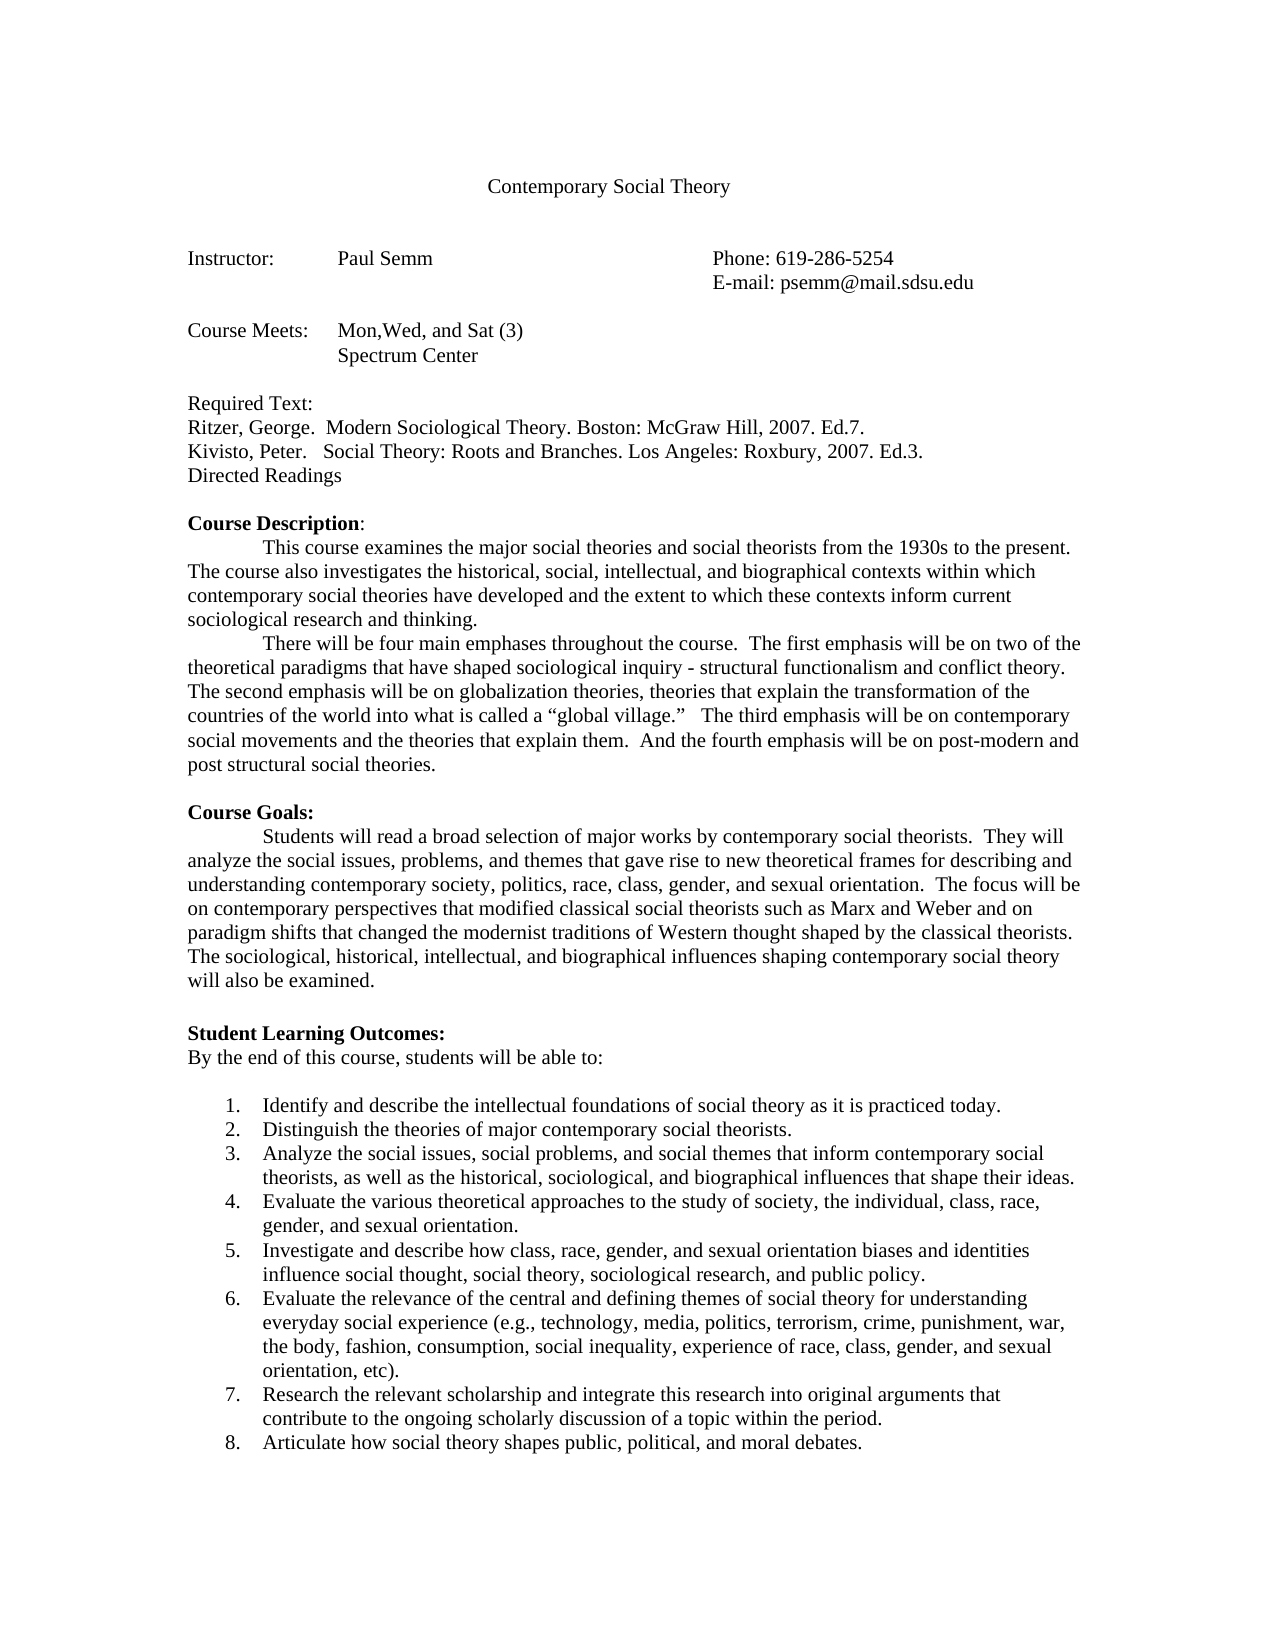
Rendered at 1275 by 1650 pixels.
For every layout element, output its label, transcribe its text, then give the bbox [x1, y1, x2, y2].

list Investigate and describe how class, race, gender, and sexual orientation biases and identities influence social thought, social theory, sociological research, and public policy. [225, 1237, 1087, 1286]
list Distinguish the theories of major contemporary social theorists. [225, 1117, 1087, 1141]
text E-mail: psemm@mail.sdsu.edu [187, 270, 1087, 294]
text Kivisto, Peter. Social Theory: Roots and Branches. Los Angeles: Roxbury, 2007. Ed.3. [187, 439, 1087, 463]
text Student Learning Outcomes: [187, 1021, 1087, 1045]
list Articulate how social theory shapes public, political, and moral debates. [225, 1430, 1087, 1454]
text Students will read a broad selection of major works by contemporary social theorists. They will analyze the social issues, problems, and themes that gave rise to new theoretical frames for describing and understanding contemporary society, politics, race, class, gender, and sexual orientation. The focus will be on contemporary perspectives that modified classical social theorists such as Marx and Weber and on paradigm shifts that changed the modernist traditions of Western thought shaped by the classical theorists. The sociological, historical, intellectual, and biographical influences shaping contemporary social theory will also be examined. [187, 824, 1087, 992]
list Evaluate the various theoretical approaches to the study of society, the individual, class, race, gender, and sexual orientation. [225, 1189, 1087, 1237]
text By the end of this course, students will be able to: [187, 1045, 1087, 1069]
list Research the relevant scholarship and integrate this research into original arguments that contribute to the ongoing scholarly discussion of a topic within the period. [225, 1382, 1087, 1430]
text Course Meets: Mon,Wed, and Sat (3) [187, 318, 1087, 342]
text Instructor: Paul Semm Phone: 619-286-5254 [187, 246, 1087, 270]
text Contemporary Social Theory [187, 174, 1087, 198]
text Course Goals: [187, 800, 1087, 824]
text This course examines the major social theories and social theorists from the 1930s to the present. The course also investigates the historical, social, intellectual, and biographical contexts within which contemporary social theories have developed and the extent to which these contexts inform current sociological research and thinking. [187, 535, 1087, 631]
list Analyze the social issues, social problems, and social themes that inform contemporary social theorists, as well as the historical, sociological, and biographical influences that shape their ideas. [225, 1141, 1087, 1189]
text Course Description: [187, 511, 1087, 535]
text Required Text: [187, 391, 1087, 415]
text Spectrum Center [187, 342, 1087, 367]
text There will be four main emphases throughout the course. The first emphasis will be on two of the theoretical paradigms that have shaped sociological inquiry - structural functionalism and conflict theory. The second emphasis will be on globalization theories, theories that explain the transformation of the countries of the world into what is called a “global village.” The third emphasis will be on contemporary social movements and the theories that explain them. And the fourth emphasis will be on post-modern and post structural social theories. [187, 631, 1087, 776]
list Evaluate the relevance of the central and defining themes of social theory for understanding everyday social experience (e.g., technology, media, politics, terrorism, crime, punishment, war, the body, fashion, consumption, social inequality, experience of race, class, gender, and sexual orientation, etc). [225, 1286, 1087, 1382]
list Identify and describe the intellectual foundations of social theory as it is practiced today. [225, 1093, 1087, 1117]
text Ritzer, George. Modern Sociological Theory. Boston: McGraw Hill, 2007. Ed.7. [187, 415, 1087, 439]
text Directed Readings [187, 463, 1087, 487]
